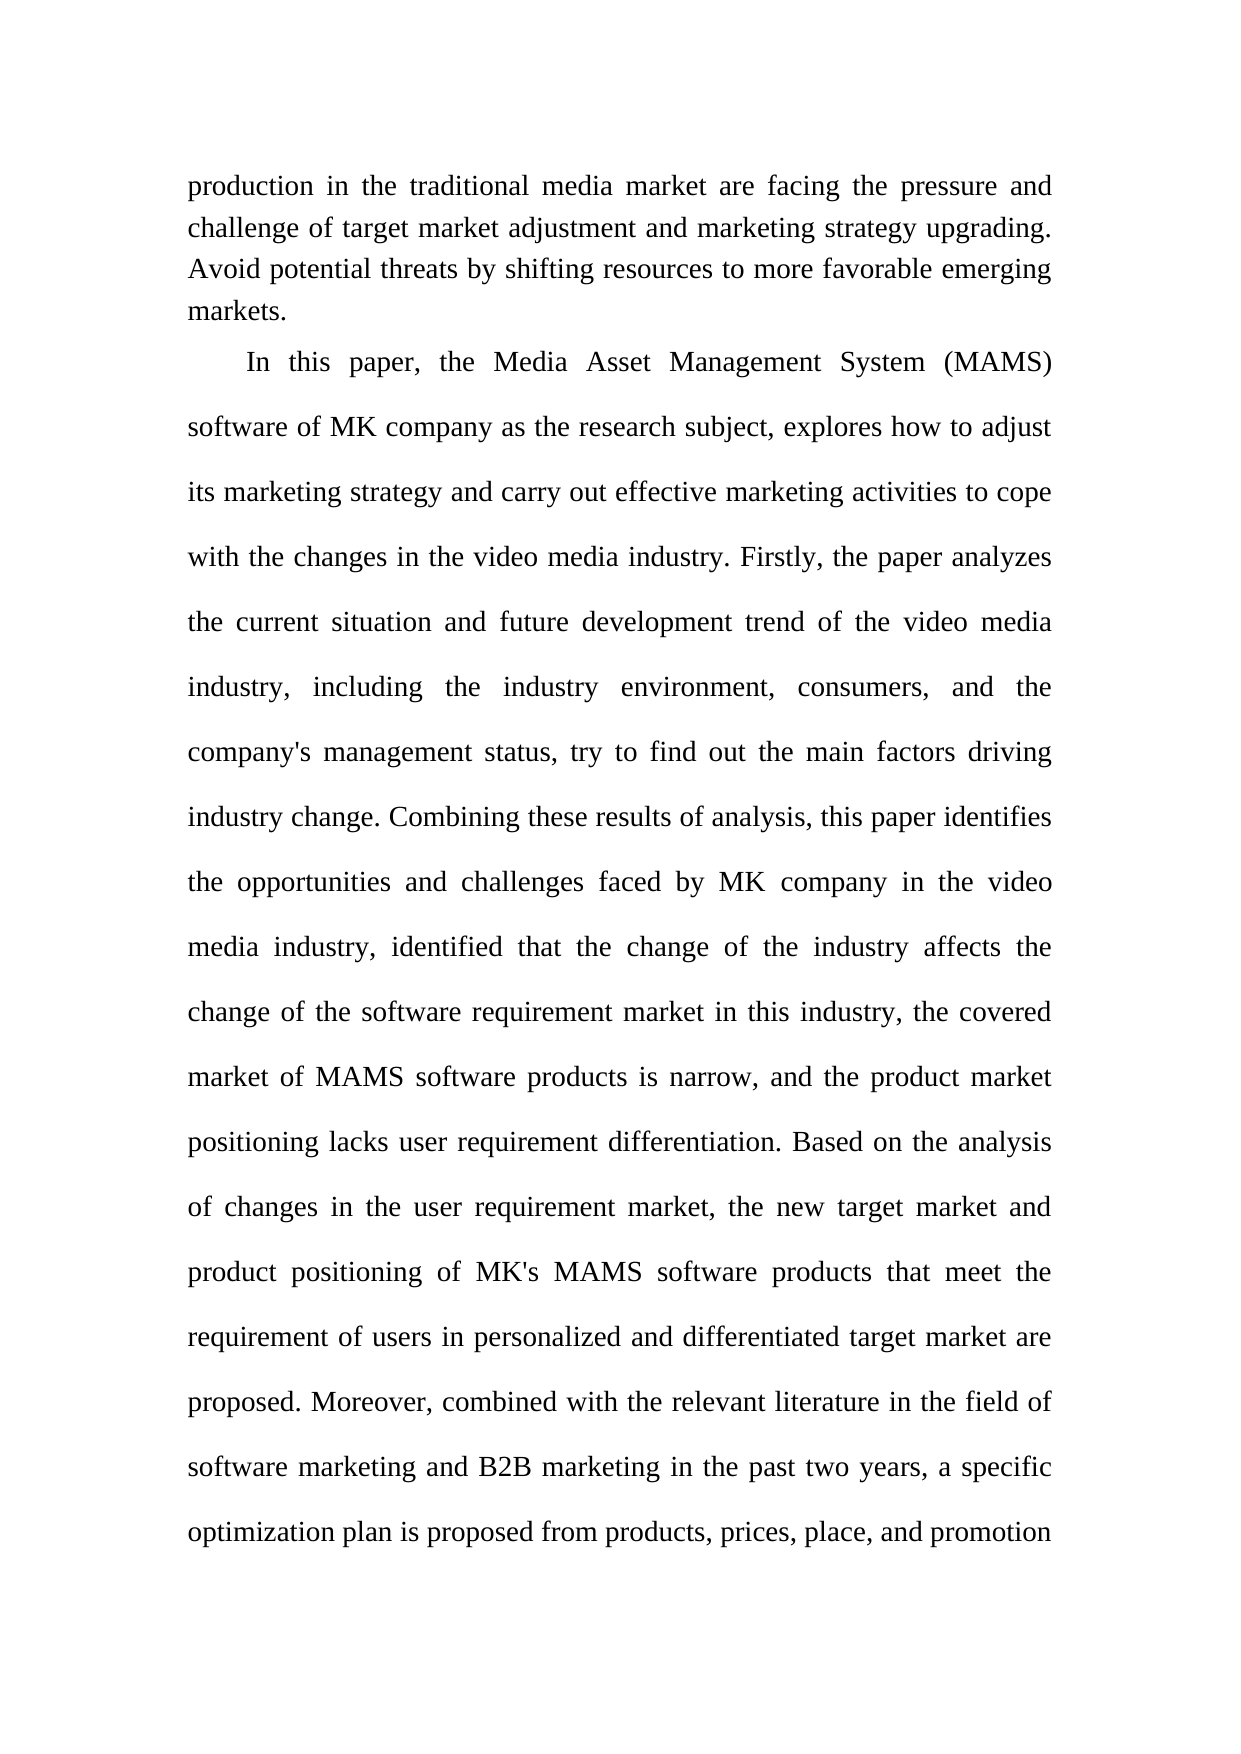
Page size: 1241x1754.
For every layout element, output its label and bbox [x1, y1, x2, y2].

text [187, 329, 1053, 1564]
text [187, 162, 1053, 329]
